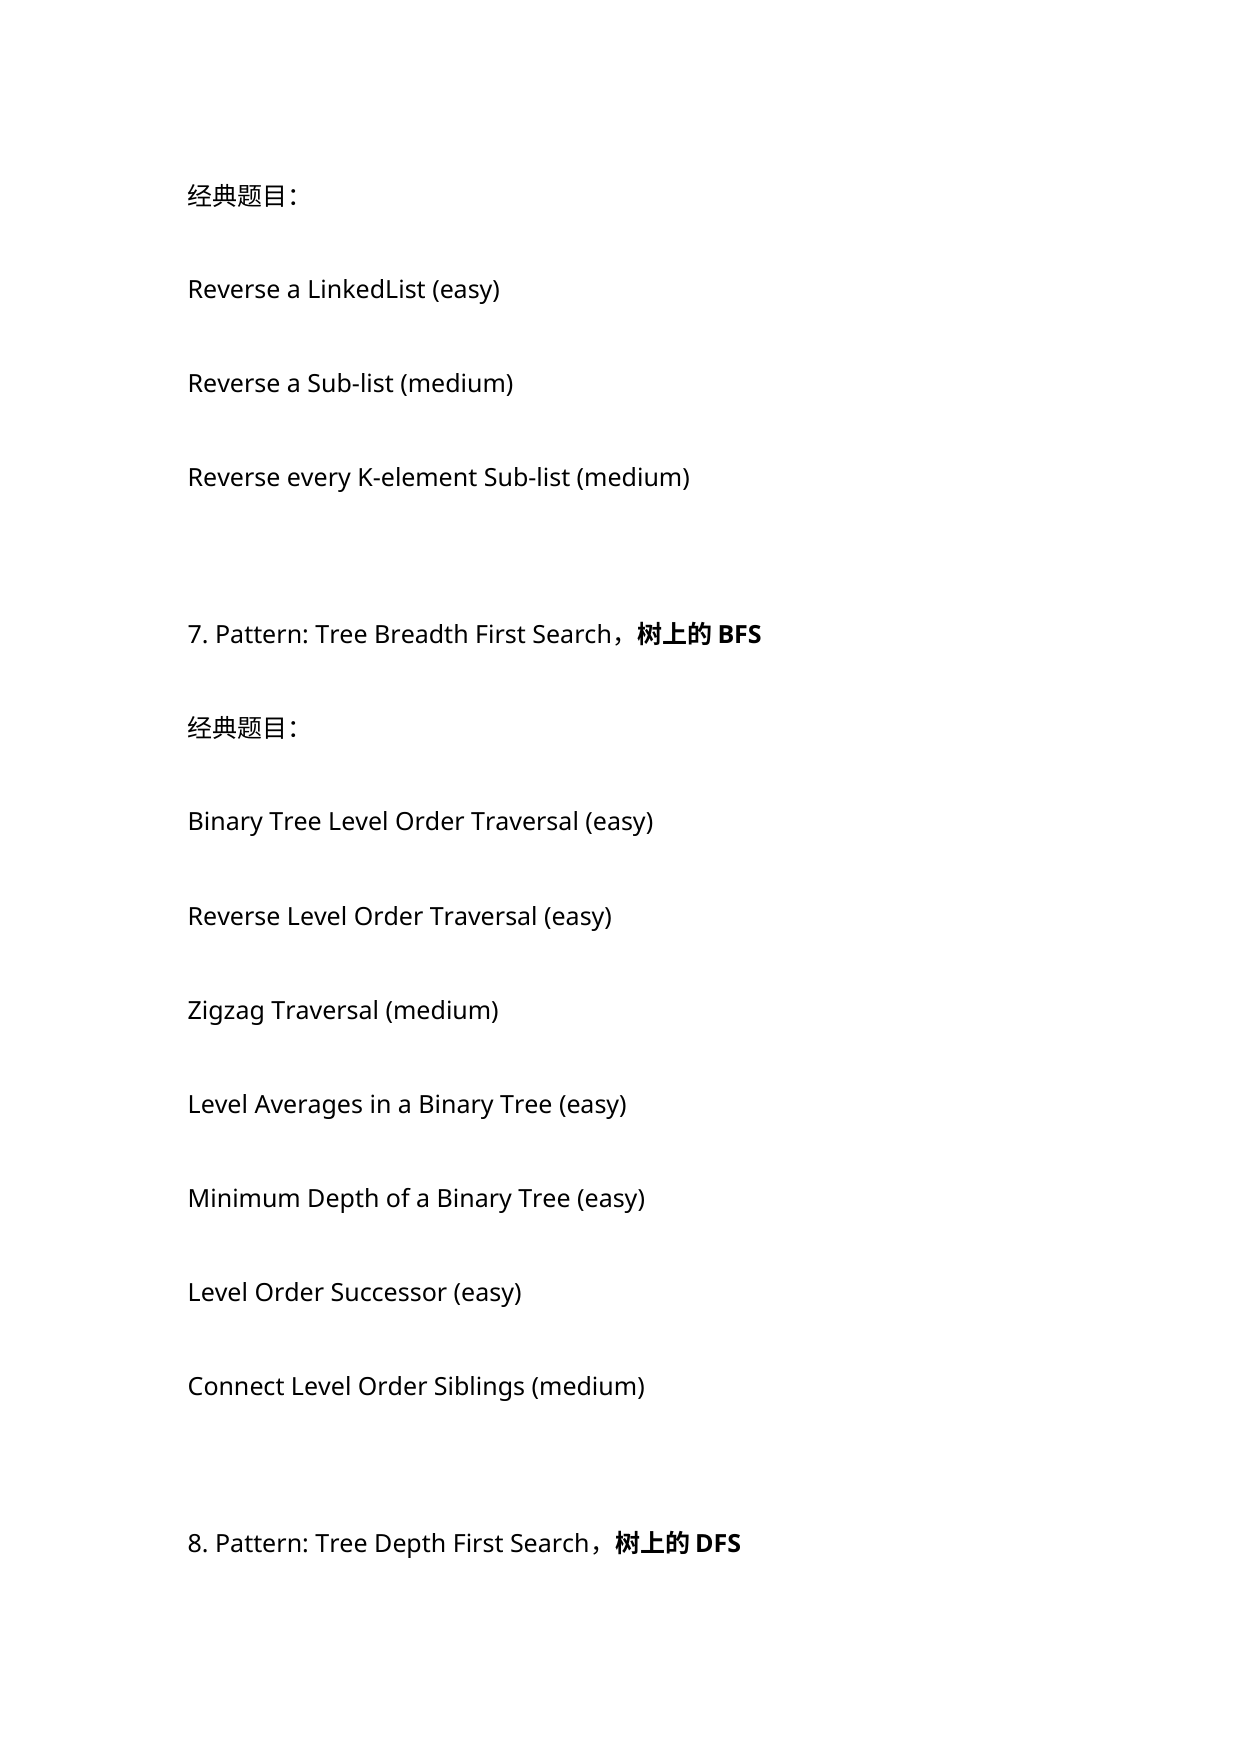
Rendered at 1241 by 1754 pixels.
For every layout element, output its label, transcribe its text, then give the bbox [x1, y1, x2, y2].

text 7. Pattern: Tree Breadth First Search，树上的BFS [187, 600, 1053, 665]
text 经典题目： [187, 694, 1053, 759]
text Zigzag Traversal (medium) [187, 977, 1053, 1042]
text 经典题目： [187, 162, 1053, 227]
text 8. Pattern: Tree Depth First Search，树上的DFS [187, 1509, 1053, 1574]
text Reverse a Sub-list (medium) [187, 350, 1053, 415]
text Binary Tree Level Order Traversal (easy) [187, 789, 1053, 854]
text Reverse a LinkedList (easy) [187, 256, 1053, 321]
text Level Order Successor (easy) [187, 1259, 1053, 1324]
text Reverse every K-element Sub-list (medium) [187, 444, 1053, 509]
text Reverse Level Order Traversal (easy) [187, 883, 1053, 948]
text Minimum Depth of a Binary Tree (easy) [187, 1165, 1053, 1230]
text Level Averages in a Binary Tree (easy) [187, 1071, 1053, 1136]
text Connect Level Order Siblings (medium) [187, 1354, 1053, 1419]
